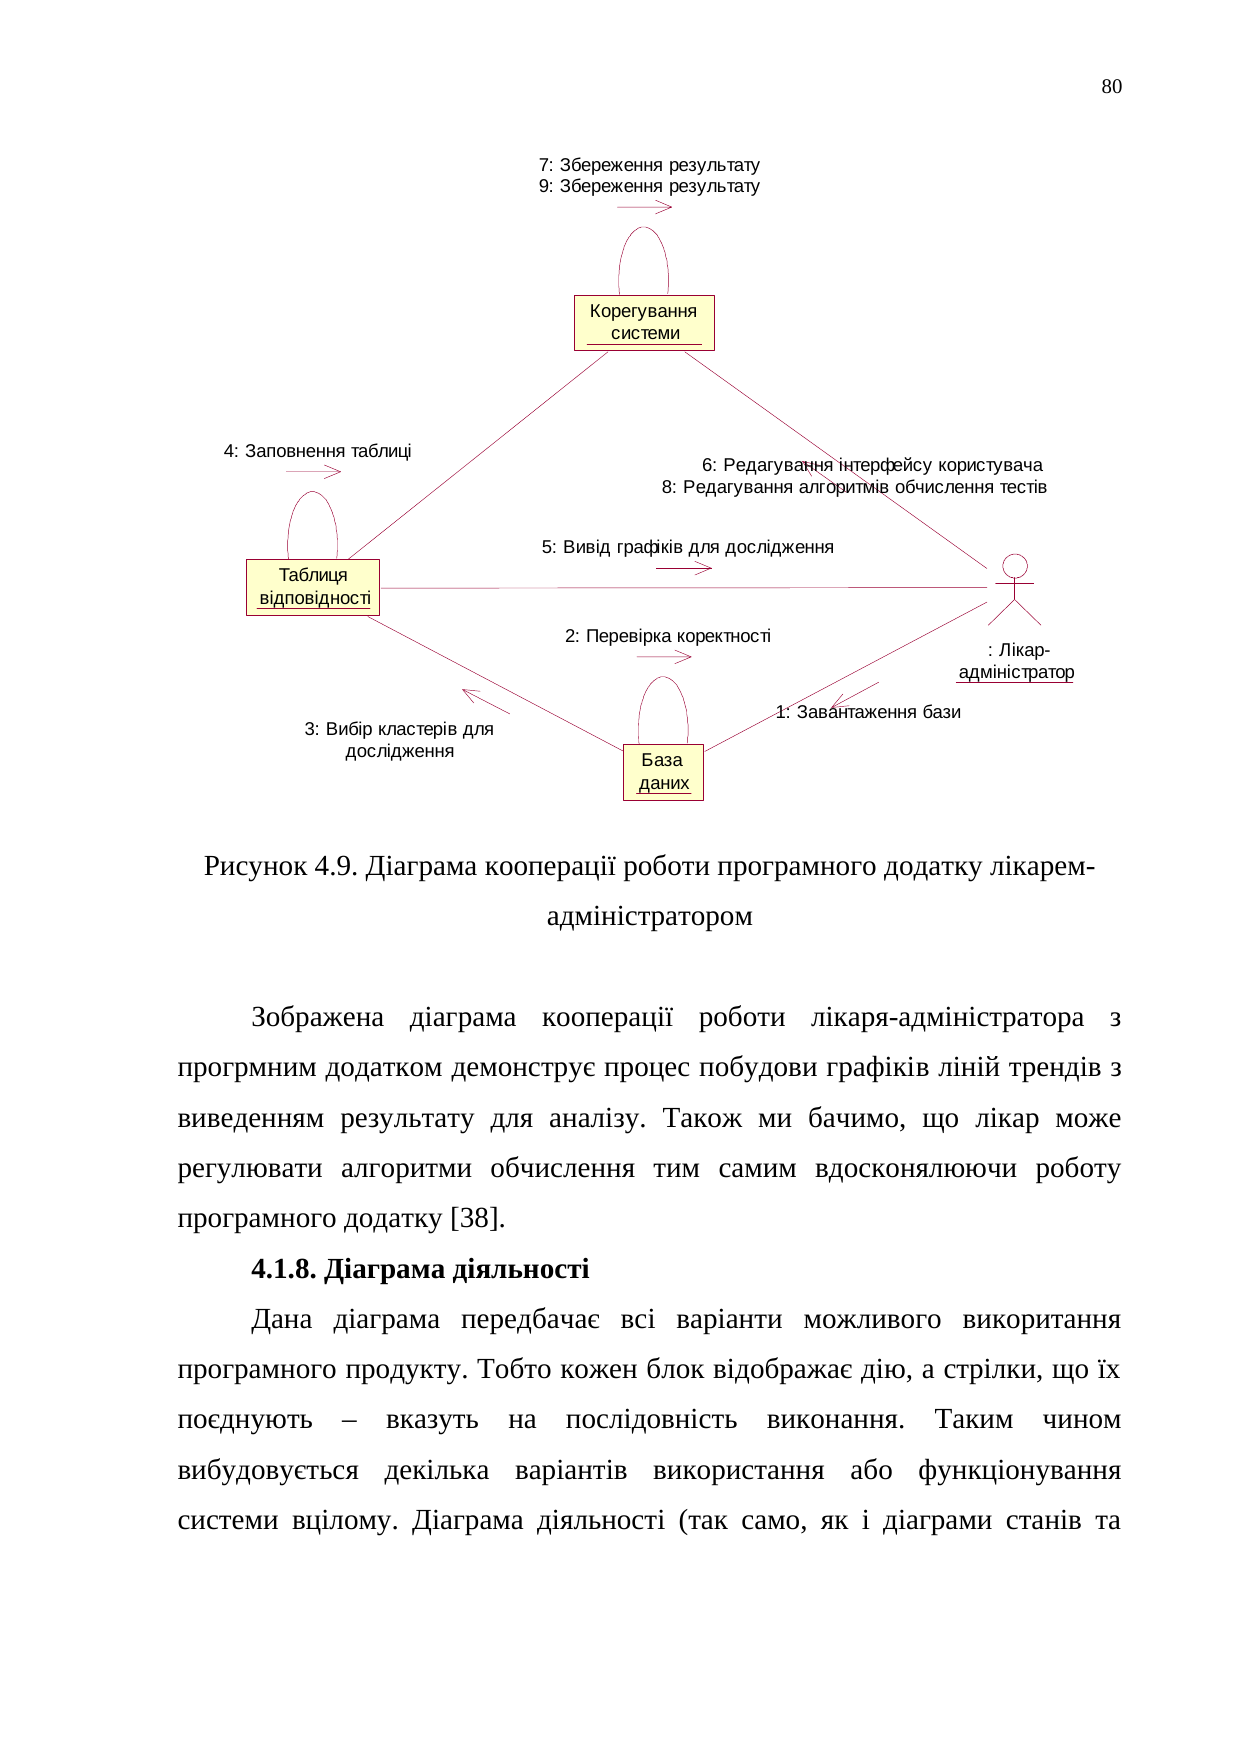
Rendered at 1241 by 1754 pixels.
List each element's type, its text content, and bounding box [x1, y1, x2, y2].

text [177, 1301, 1122, 1536]
text Зображена діаграма кооперації роботи лікаря-адміністратора з прогрмним додатком демонструє процес побудови графіків ліній трендів з виведенням результату для аналізу. Також ми бачимо, що лікар може регулювати алгоритми обчислення тим самим вдосконялюючи роботу програмного додатку [38]. [177, 999, 1122, 1234]
text Рисунок 4.9. Діаграма кооперації роботи програмного додатку лікарем-адміністратором [177, 848, 1122, 932]
subtitle 4.1.8. Діаграма діяльності [177, 1251, 1122, 1284]
